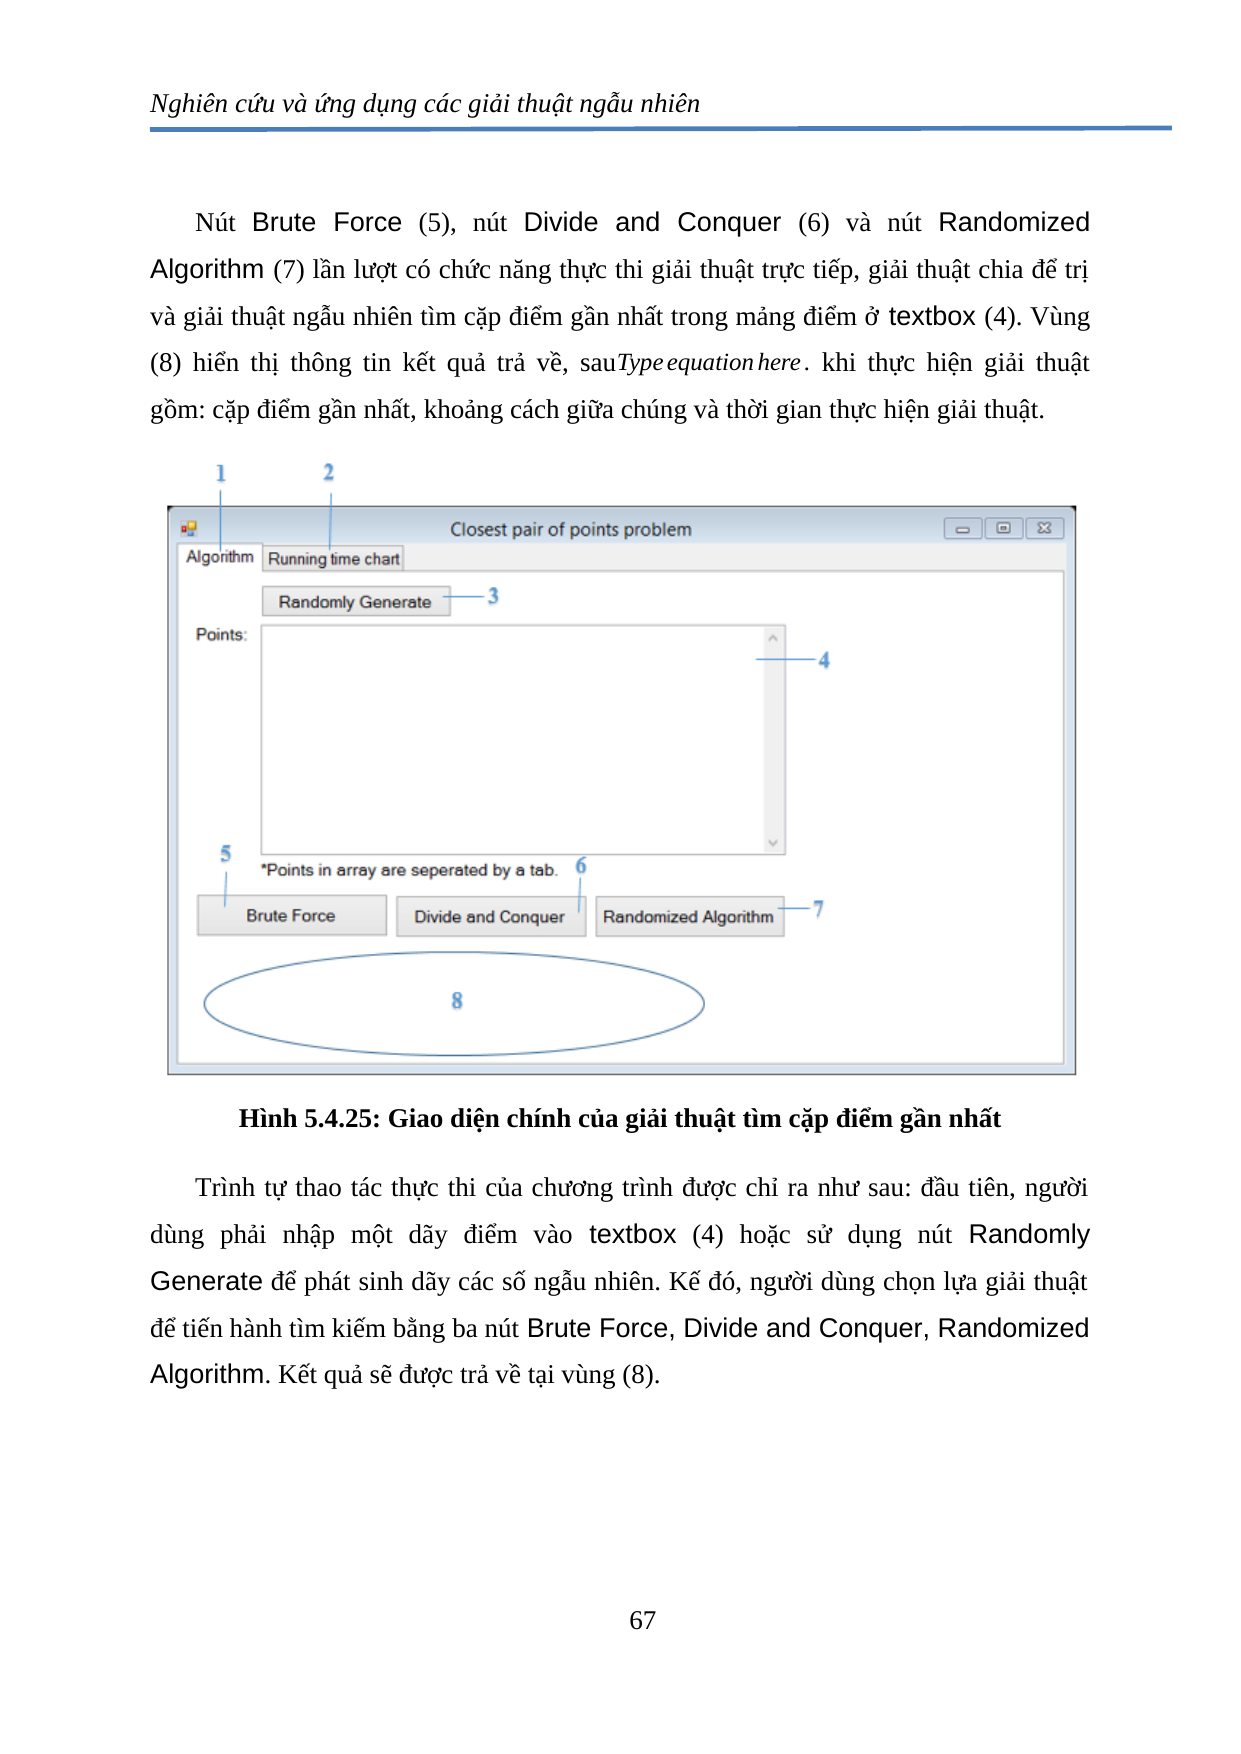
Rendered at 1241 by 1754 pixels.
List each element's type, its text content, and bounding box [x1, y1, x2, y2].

picture [150, 452, 1091, 1087]
text Nút Brute Force (5), nút Divide and Conquer (6) và nút Randomized Algorithm (7) lần lượt có chức năng thực thi giải thuật trực tiếp, giải thuật chia để trị và giải thuật ngẫu nhiên tìm cặp điểm gần nhất trong mảng điểm ở textbox (4). Vùng (8) hiển thị thông tin kết quả trả về, sau khi thực hiện giải thuật gồm: cặp điểm gần nhất, khoảng cách giữa chúng và thời gian thực hiện giải thuật. [150, 206, 1090, 424]
text Trình tự thao tác thực thi của chương trình được chỉ ra như sau: đầu tiên, người dùng phải nhập một dãy điểm vào textbox (4) hoặc sử dụng nút Randomly Generate để phát sinh dãy các số ngẫu nhiên. Kế đó, người dùng chọn lựa giải thuật để tiến hành tìm kiếm bằng ba nút Brute Force, Divide and Conquer, Randomized Algorithm. Kết quả sẽ được trả về tại vùng (8). [150, 1171, 1090, 1390]
